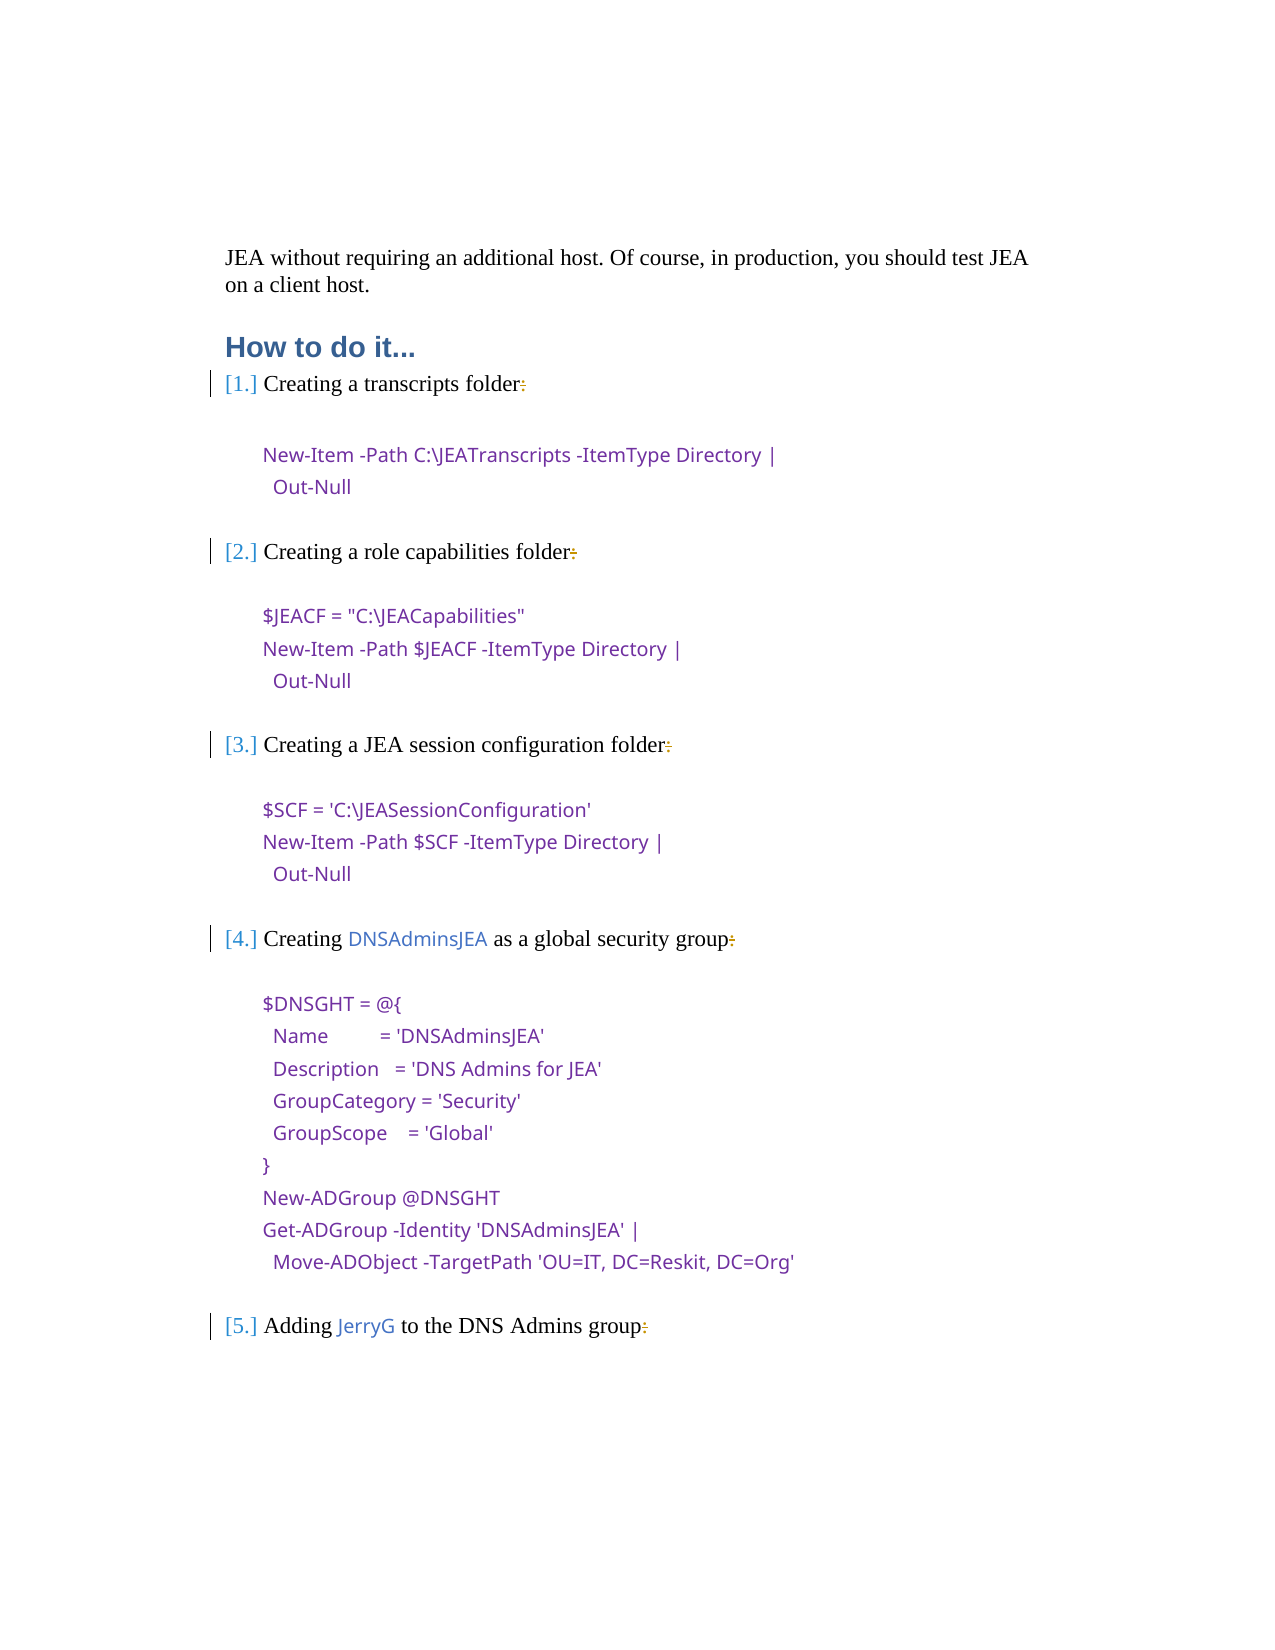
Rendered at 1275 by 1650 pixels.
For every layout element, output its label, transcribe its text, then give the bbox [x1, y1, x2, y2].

list Creating a transcripts folder [225, 370, 1050, 397]
text New-Item -Path $JEACF -ItemType Directory | [262, 635, 1050, 662]
text GroupCategory = 'Security' [262, 1087, 1050, 1114]
text Name = 'DNSAdminsJEA' [262, 1023, 1050, 1050]
list Creating a role capabilities folder [225, 538, 1012, 564]
text $JEACF = "C:\JEACapabilities" [262, 603, 1050, 630]
text Out-Null [262, 861, 1050, 888]
text Get-ADGroup -Identity 'DNSAdminsJEA' | [262, 1216, 1050, 1243]
text Move-ADObject -TargetPath 'OU=IT, DC=Reskit, DC=Org' [262, 1248, 1050, 1275]
text GroupScope = 'Global' [262, 1119, 1050, 1146]
text Description = 'DNS Admins for JEA' [262, 1055, 1050, 1082]
subtitle How to do it... [225, 331, 1050, 364]
text Out-Null [262, 667, 1050, 694]
text Out-Null [262, 473, 1050, 501]
text New-Item -Path C:\JEATranscripts -ItemType Directory | [262, 441, 1050, 468]
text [225, 244, 1050, 297]
text New-Item -Path $SCF -ItemType Directory | [262, 828, 1050, 855]
text $SCF = 'C:\JEASessionConfiguration' [262, 796, 1050, 823]
text New-ADGroup @DNSGHT [262, 1184, 1050, 1211]
list Creating DNSAdminsJEA as a global security group [225, 925, 1012, 952]
text } [262, 1152, 1050, 1178]
list Adding JerryG to the DNS Admins group [225, 1312, 1012, 1340]
list Creating a JEA session configuration folder [225, 731, 1012, 758]
text $DNSGHT = @{ [262, 991, 1050, 1018]
